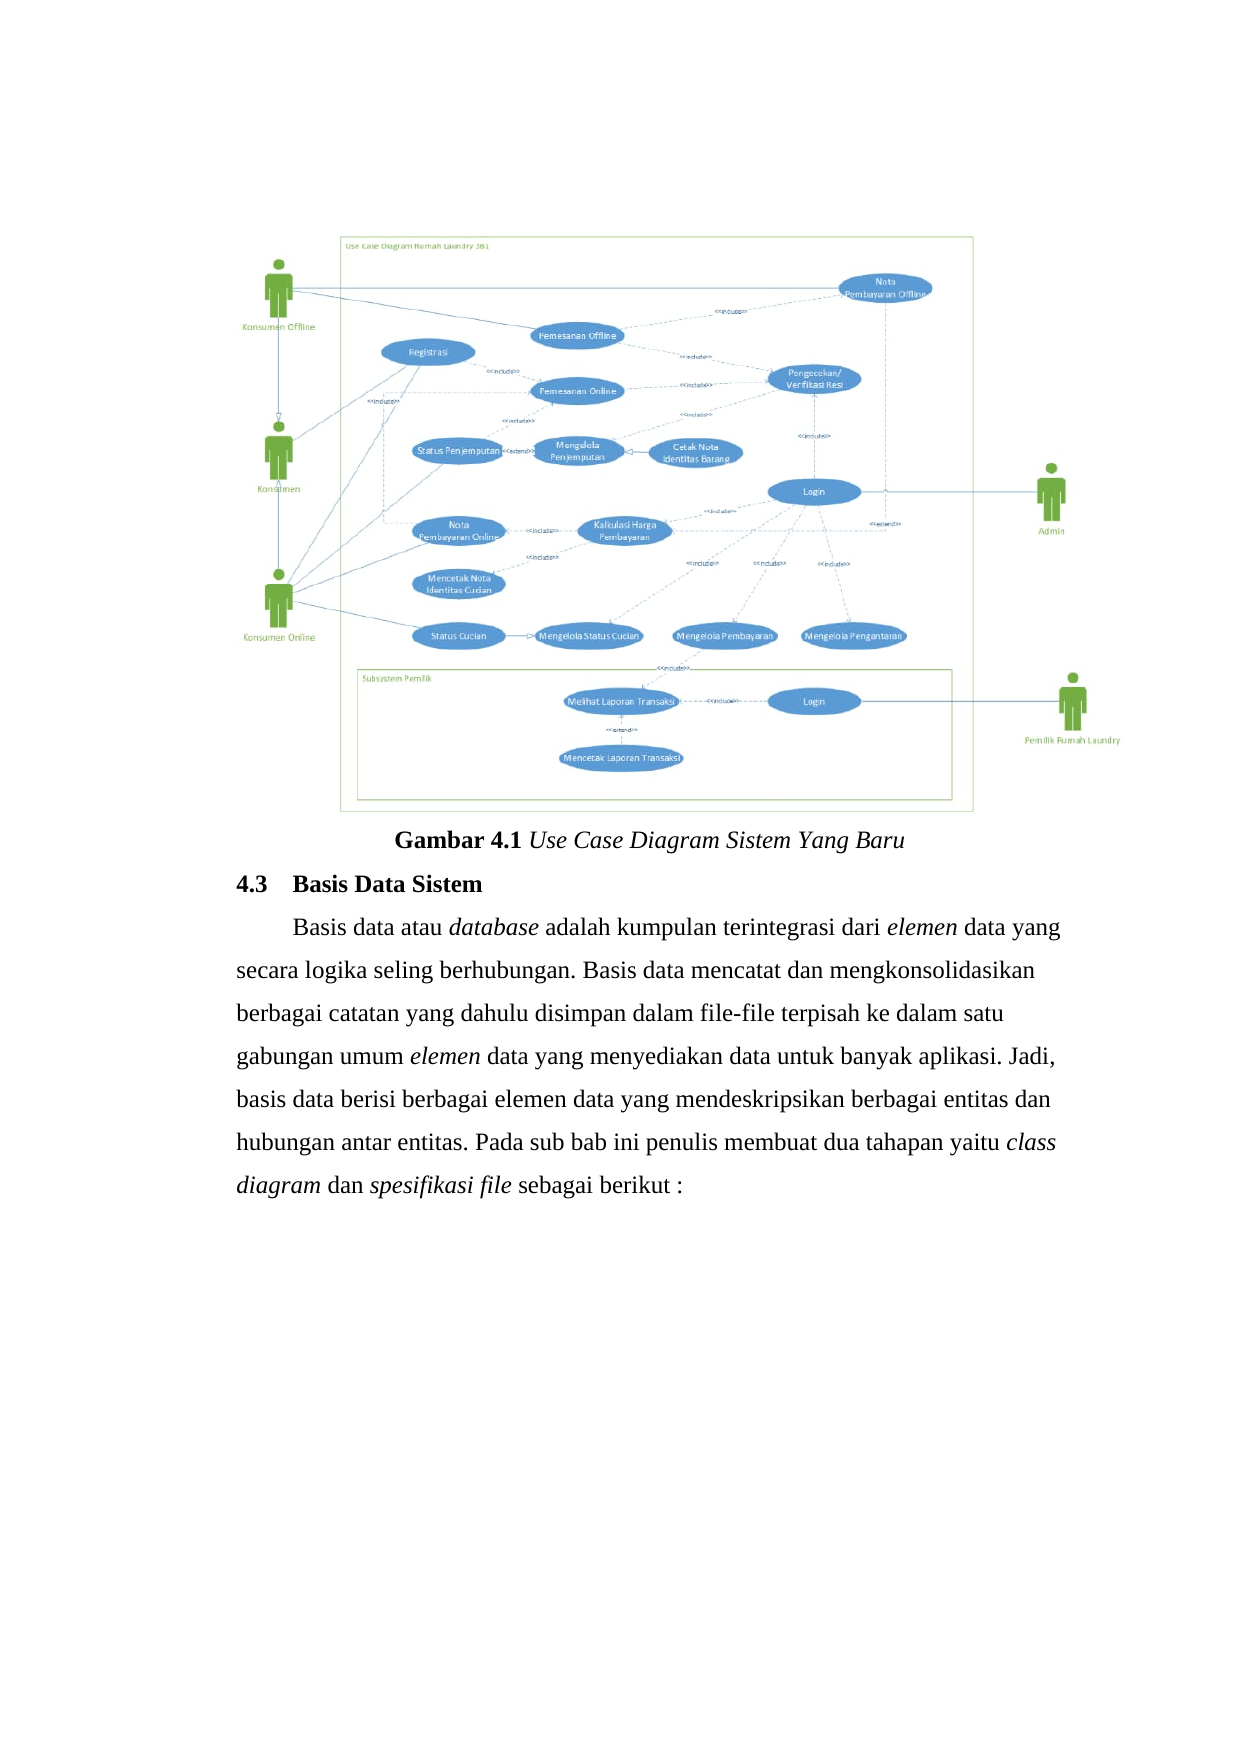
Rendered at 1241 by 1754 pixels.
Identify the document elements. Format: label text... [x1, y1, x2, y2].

list 4.3 Basis Data Sistem [236, 869, 1063, 897]
list Gambar 4.1 Use Case Diagram Sistem Yang Baru [236, 826, 1063, 854]
picture [236, 236, 1125, 812]
list Basis data atau database adalah kumpulan terintegrasi dari elemen data yang secara logika seling berhubungan. Basis data mencatat dan mengkonsolidasikan berbagai catatan yang dahulu disimpan dalam file-file terpisah ke dalam satu gabungan umum elemen data yang menyediakan data untuk banyak aplikasi. Jadi, basis data berisi berbagai elemen data yang mendeskripsikan berbagai entitas dan hubungan antar entitas. Pada sub bab ini penulis membuat dua tahapan yaitu class diagram dan spesifikasi file sebagai berikut : [236, 912, 1063, 1199]
